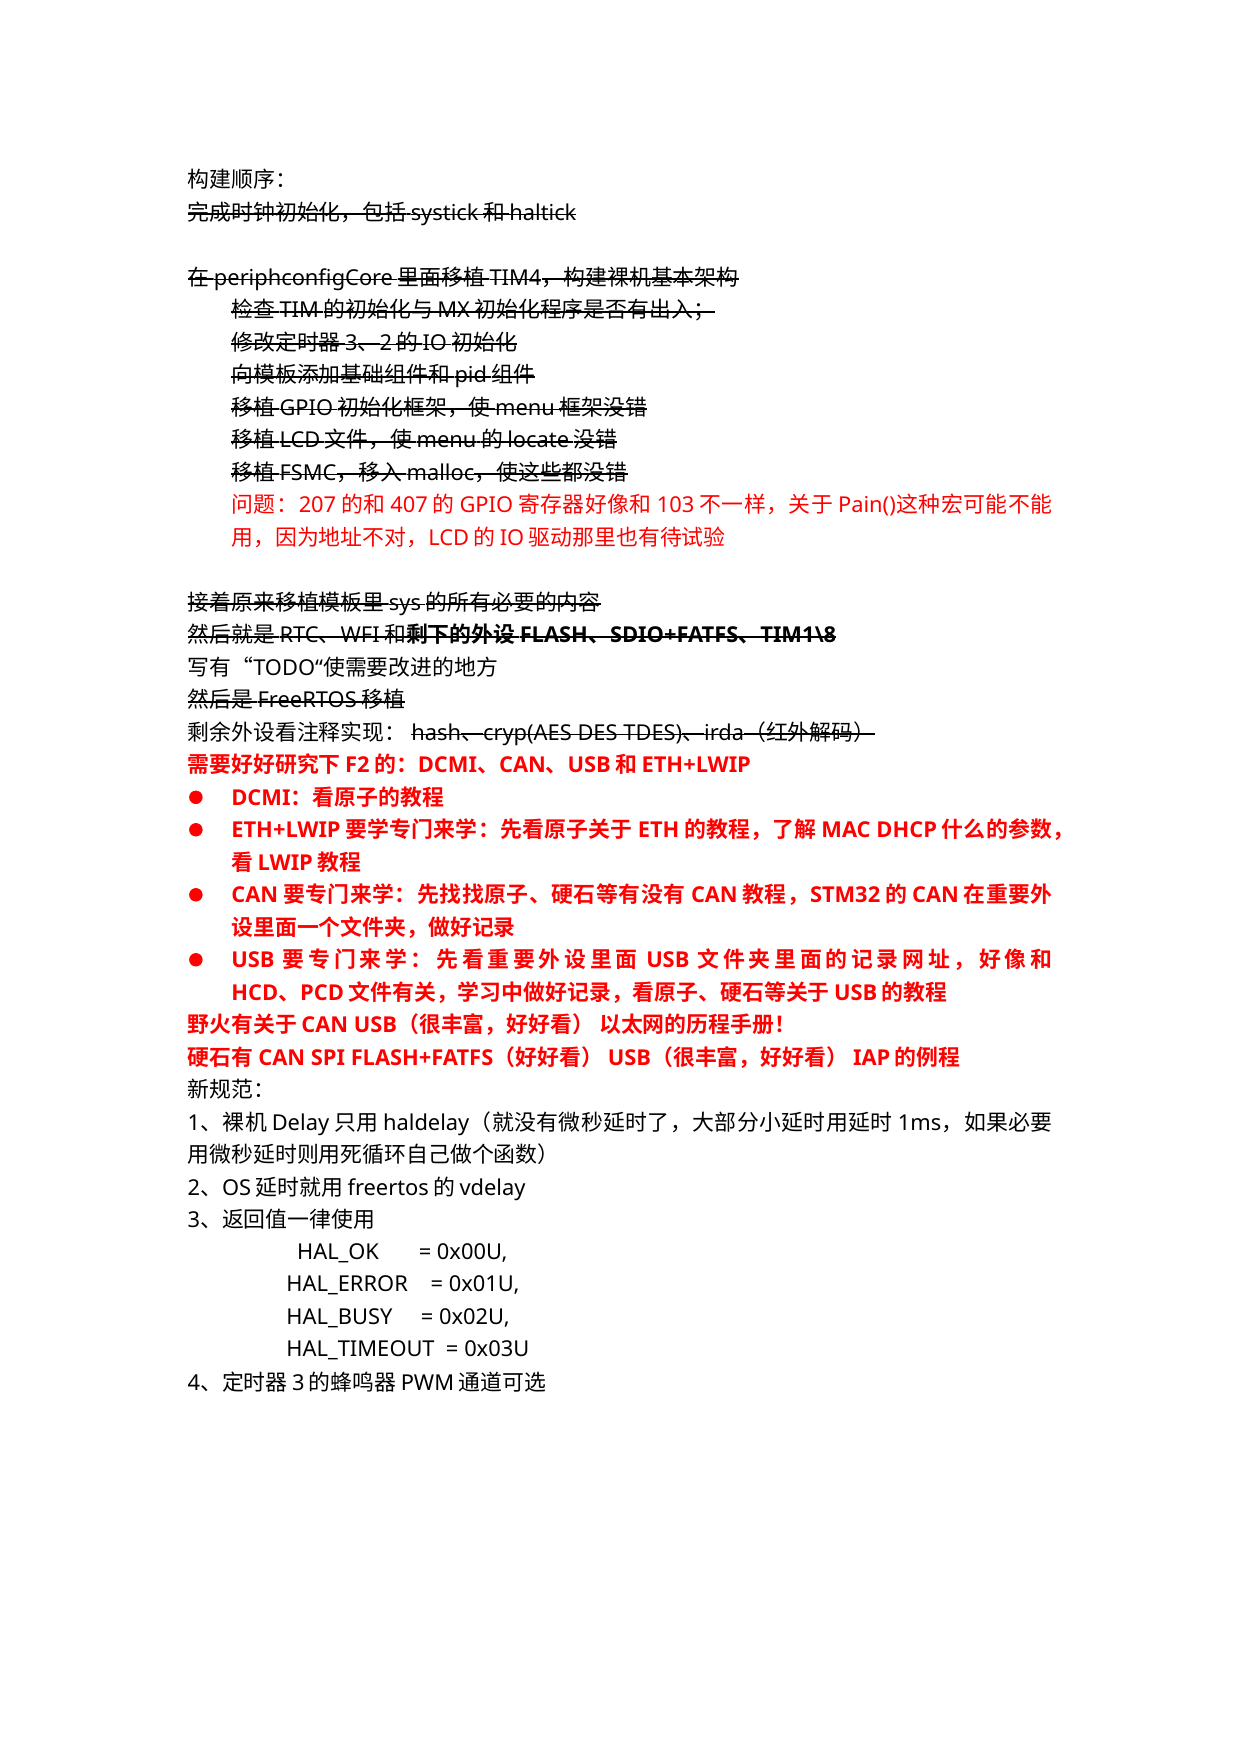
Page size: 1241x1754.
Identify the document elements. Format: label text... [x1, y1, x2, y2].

text 接着原来移植模板里sys的所有必要的内容 [187, 584, 1053, 617]
text 向模板添加基础组件和pid组件 [187, 357, 1053, 389]
text HAL_BUSY = 0x02U, [187, 1299, 1053, 1332]
list CAN要专门来学：先找找原子、硬石等有没有CAN教程，STM32的CAN在重要外设里面一个文件夹，做好记录 [187, 877, 1053, 942]
text 完成时钟初始化，包括systick和haltick [187, 194, 1053, 227]
text 1、裸机Delay只用haldelay（就没有微秒延时了，大部分小延时用延时1ms，如果必要用微秒延时则用死循环自己做个函数） [187, 1104, 1053, 1169]
text 野火有关于CAN USB（很丰富，好好看） 以太网的历程手册！ [187, 1007, 1053, 1039]
text 4、定时器3的蜂鸣器PWM通道可选 [187, 1364, 1053, 1397]
text 然后是FreeRTOS移植 [187, 682, 1053, 714]
text HAL_OK = 0x00U, [187, 1234, 1053, 1267]
text 写有“TODO“使需要改进的地方 [187, 649, 1053, 682]
list ETH+LWIP要学专门来学：先看原子关于ETH的教程，了解MAC DHCP什么的参数，看LWIP教程 [187, 812, 1053, 877]
text 硬石有 CAN SPI FLASH+FATFS（好好看） USB（很丰富，好好看） IAP的例程 [187, 1039, 1053, 1072]
list USB要专门来学：先看重要外设里面USB文件夹里面的记录网址，好像和HCD、PCD文件有关，学习中做好记录，看原子、硬石等关于USB的教程 [187, 942, 1053, 1007]
text 移植GPIO初始化框架，使menu框架没错 [187, 389, 1053, 422]
text 检查TIM的初始化与MX初始化程序是否有出入； [187, 292, 1053, 324]
text 2、OS延时就用freertos的vdelay [187, 1169, 1053, 1202]
text 3、返回值一律使用 [187, 1202, 1053, 1234]
text 需要好好研究下F2的：DCMI、CAN、USB和ETH+LWIP [187, 747, 1053, 779]
list DCMI：看原子的教程 [187, 779, 1053, 812]
text 在periphconfigCore里面移植TIM4，构建裸机基本架构 [187, 259, 1053, 292]
text 修改定时器3、2的IO初始化 [187, 324, 1053, 357]
text 问题：207的和407的GPIO寄存器好像和103不一样，关于Pain()这种宏可能不能用，因为地址不对，LCD的IO驱动那里也有待试验 [231, 487, 1053, 552]
text 然后就是RTC、WFI和剩下的外设FLASH、SDIO+FATFS、TIM1\8 [187, 617, 1053, 649]
text HAL_TIMEOUT = 0x03U [187, 1332, 1053, 1364]
text HAL_ERROR = 0x01U, [187, 1267, 1053, 1299]
text 剩余外设看注释实现： hash、cryp(AES DES TDES)、irda（红外解码） [187, 714, 1053, 747]
text 构建顺序： [187, 162, 1053, 194]
text 新规范： [187, 1072, 1053, 1104]
text 移植LCD文件，使menu的locate没错 [187, 422, 1053, 454]
text 移植FSMC，移入malloc，使这些都没错 [187, 454, 1053, 487]
